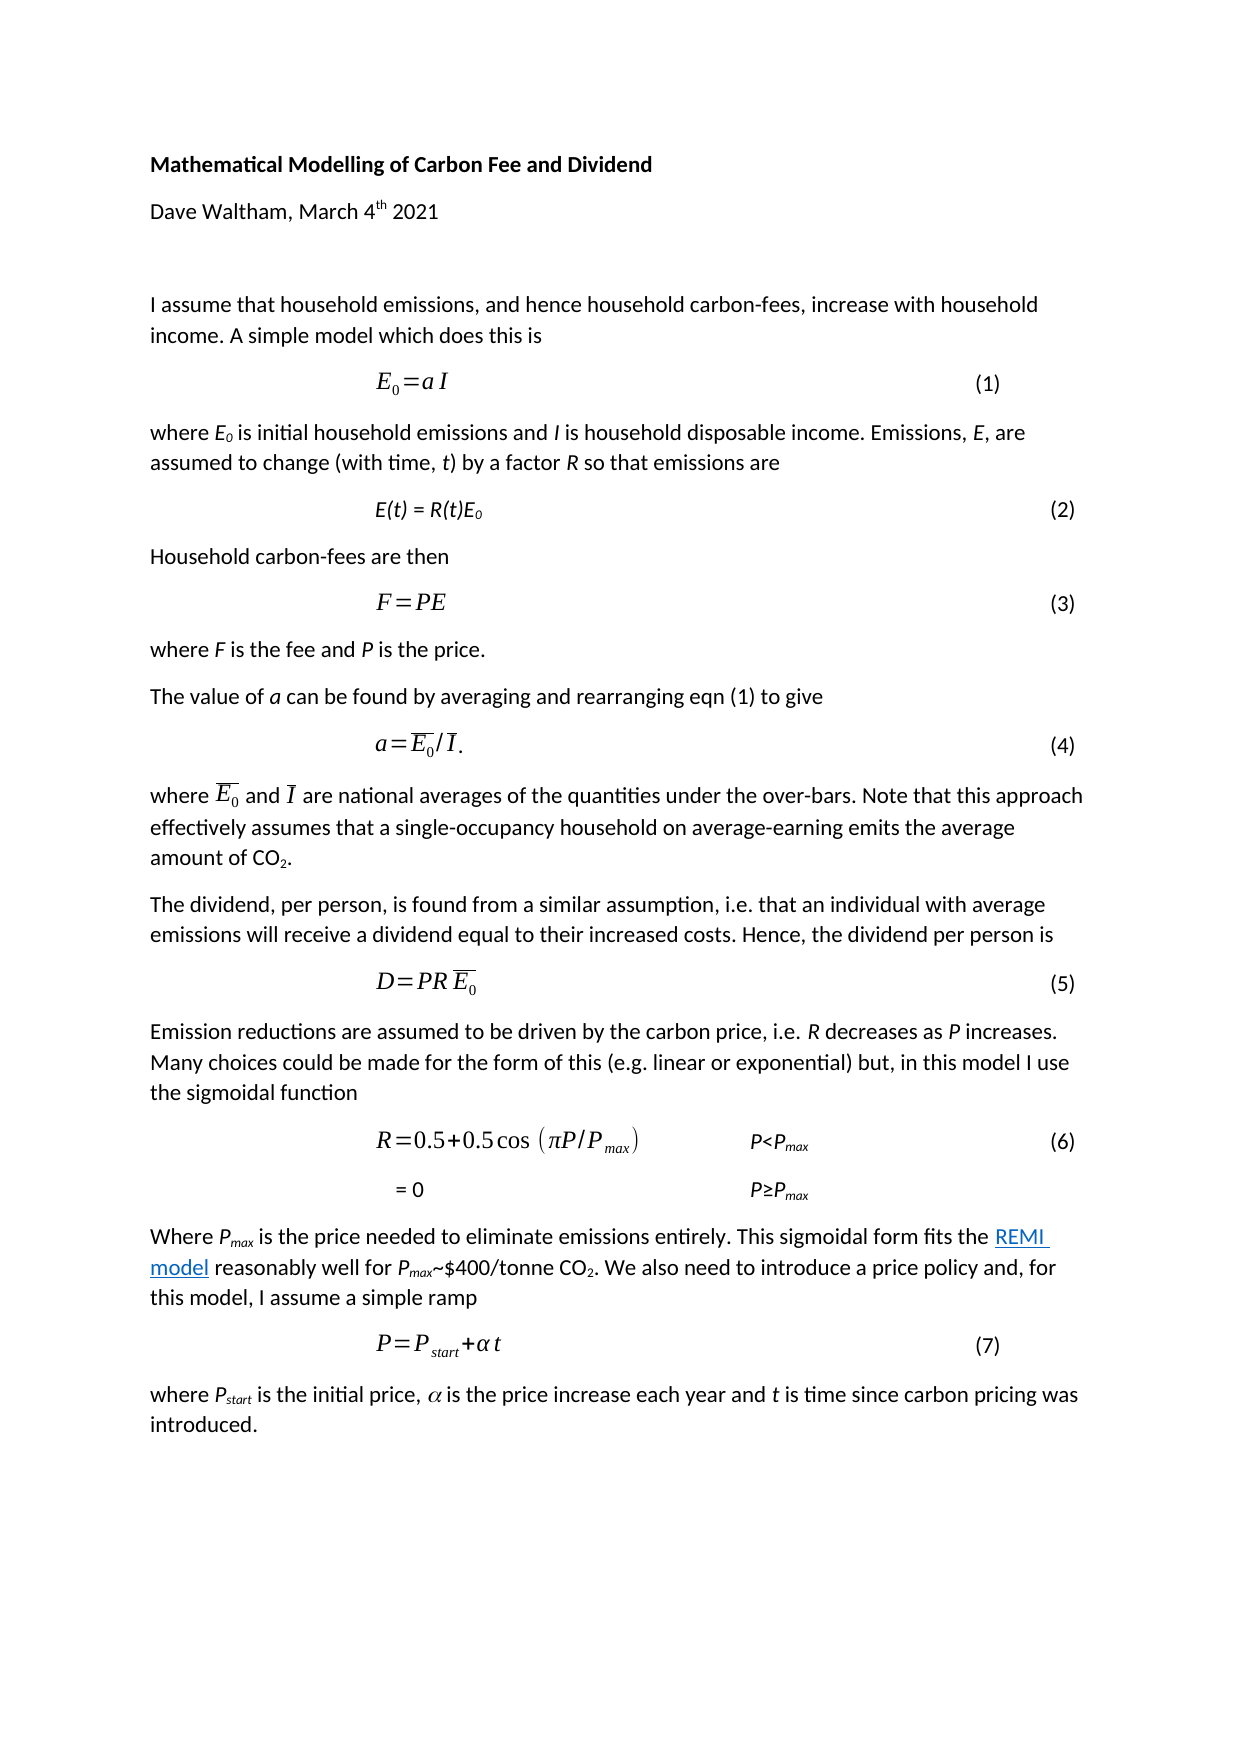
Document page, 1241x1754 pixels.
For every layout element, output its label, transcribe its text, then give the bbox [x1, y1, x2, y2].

text where E0 is initial household emissions and I is household disposable income. Emissions, E, are assumed to change (with time, t) by a factor R so that emissions are [150, 418, 1090, 476]
text The value of a can be found by averaging and rearranging eqn (1) to give [150, 682, 1090, 711]
text Emission reductions are assumed to be driven by the carbon price, i.e. R decreases as P increases. Many choices could be made for the form of this (e.g. linear or exponential) but, in this model I use the sigmoidal function [150, 1017, 1090, 1106]
text where F is the fee and P is the price. [150, 636, 1090, 664]
text (3) [150, 589, 1090, 617]
text Mathematical Modelling of Carbon Fee and Dividend [150, 150, 1090, 178]
text E(t) = R(t)E0 (2) [150, 495, 1090, 523]
text P<Pmax (6) [150, 1125, 1090, 1157]
text (5) [150, 967, 1090, 999]
text Dave Waltham, March 4th 2021 [150, 197, 1090, 225]
text where and are national averages of the quantities under the over-bars. Note that this approach effectively assumes that a single-occupancy household on average-earning emits the average amount of CO2. [150, 779, 1090, 871]
text Where Pmax is the price needed to eliminate emissions entirely. This sigmoidal form fits the REMI model reasonably well for Pmax~$400/tonne CO2. We also need to introduce a price policy and, for this model, I assume a simple ramp [150, 1222, 1090, 1311]
text Household carbon-fees are then [150, 542, 1090, 570]
text (1) [150, 368, 1090, 399]
text I assume that household emissions, and hence household carbon-fees, increase with household income. A simple model which does this is [150, 291, 1090, 349]
text The dividend, per person, is found from a similar assumption, i.e. that an individual with average emissions will receive a dividend equal to their increased costs. Hence, the dividend per person is [150, 890, 1090, 948]
text = 0 P≥Pmax [150, 1176, 1090, 1204]
text . (4) [150, 729, 1090, 761]
text (7) [150, 1330, 1090, 1361]
text where Pstart is the initial price,  is the price increase each year and t is time since carbon pricing was introduced. [150, 1380, 1090, 1438]
